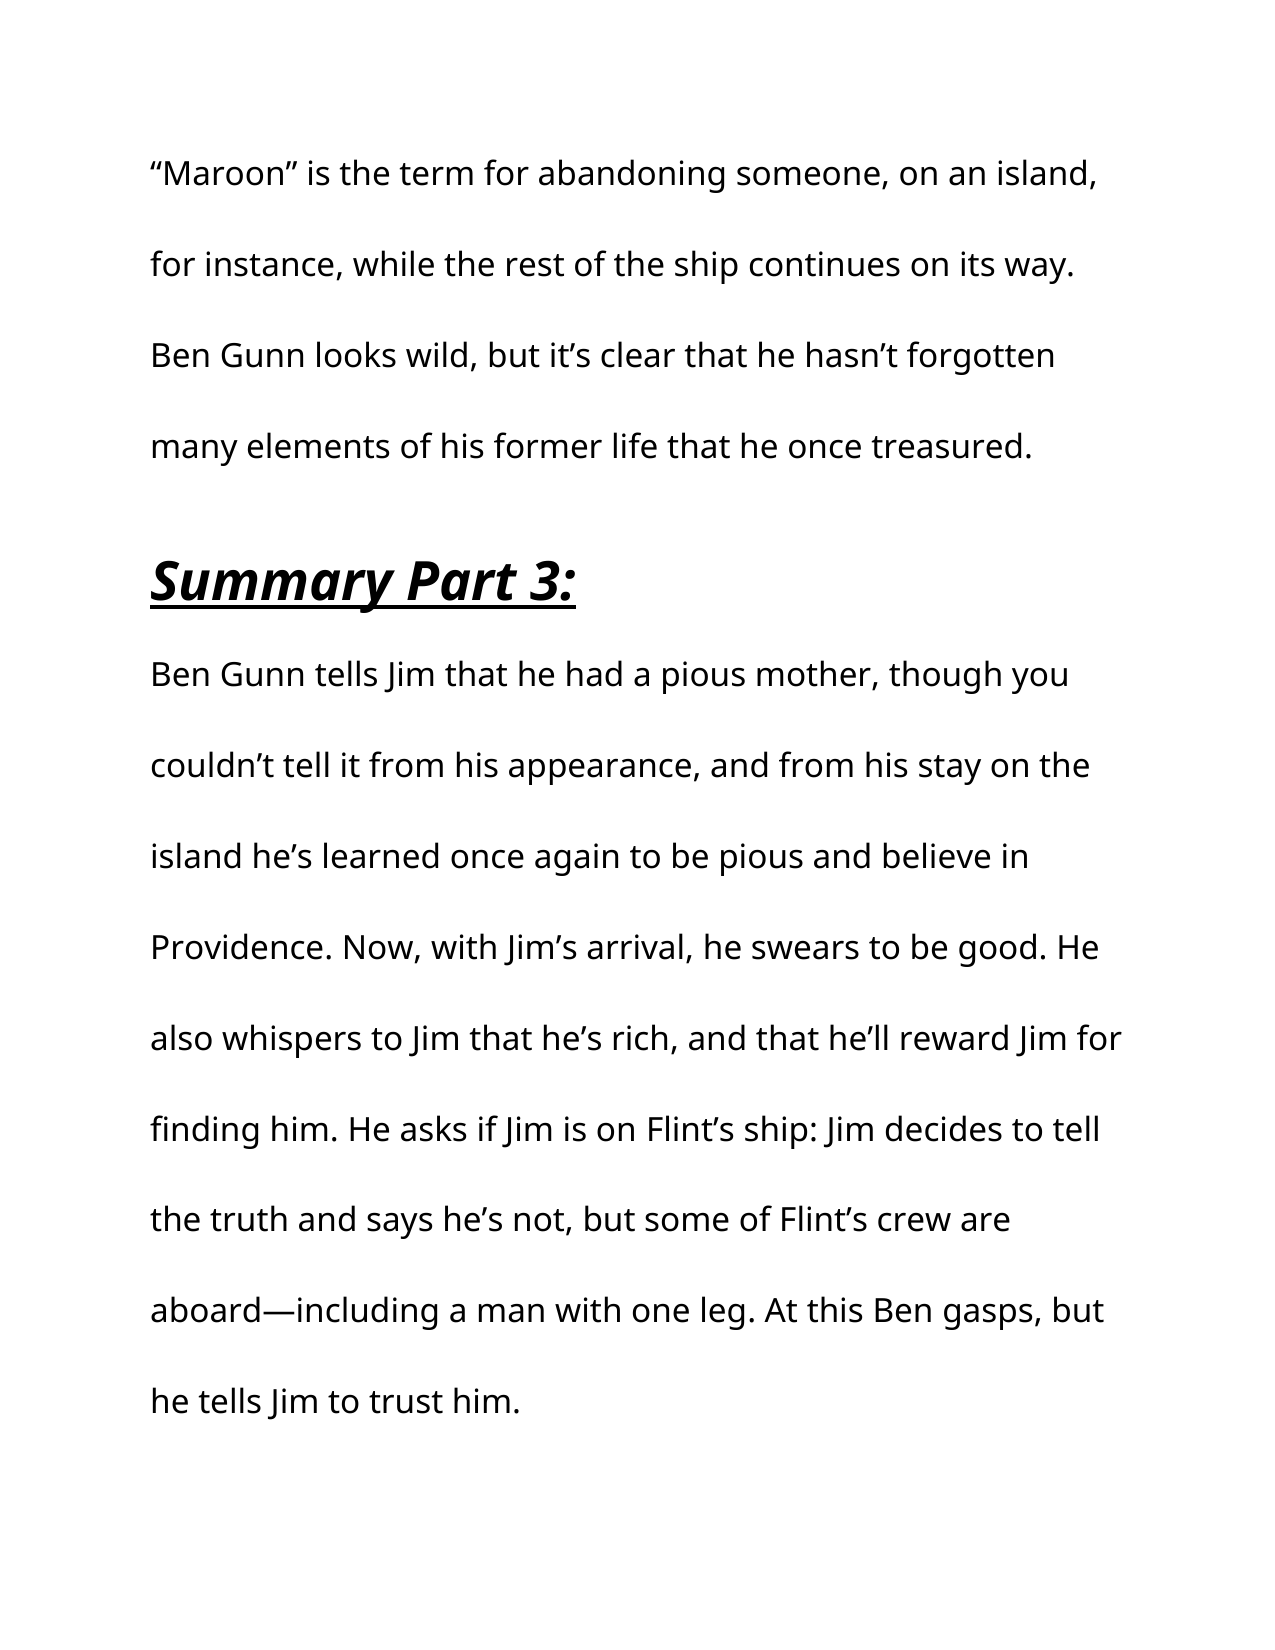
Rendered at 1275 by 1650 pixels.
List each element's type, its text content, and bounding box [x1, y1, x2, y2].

text “Maroon” is the term for abandoning someone, on an island, for instance, while the rest of the ship continues on its way. Ben Gunn looks wild, but it’s clear that he hasn’t forgotten many elements of his former life that he once treasured. [150, 150, 1125, 468]
text Summary Part 3: [150, 542, 1125, 616]
text Ben Gunn tells Jim that he had a pious mother, though you couldn’t tell it from his appearance, and from his stay on the island he’s learned once again to be pious and believe in Providence. Now, with Jim’s arrival, he swears to be good. He also whispers to Jim that he’s rich, and that he’ll reward Jim for finding him. He asks if Jim is on Flint’s ship: Jim decides to tell the truth and says he’s not, but some of Flint’s crew are aboard—including a man with one leg. At this Ben gasps, but he tells Jim to trust him. [150, 651, 1125, 1423]
